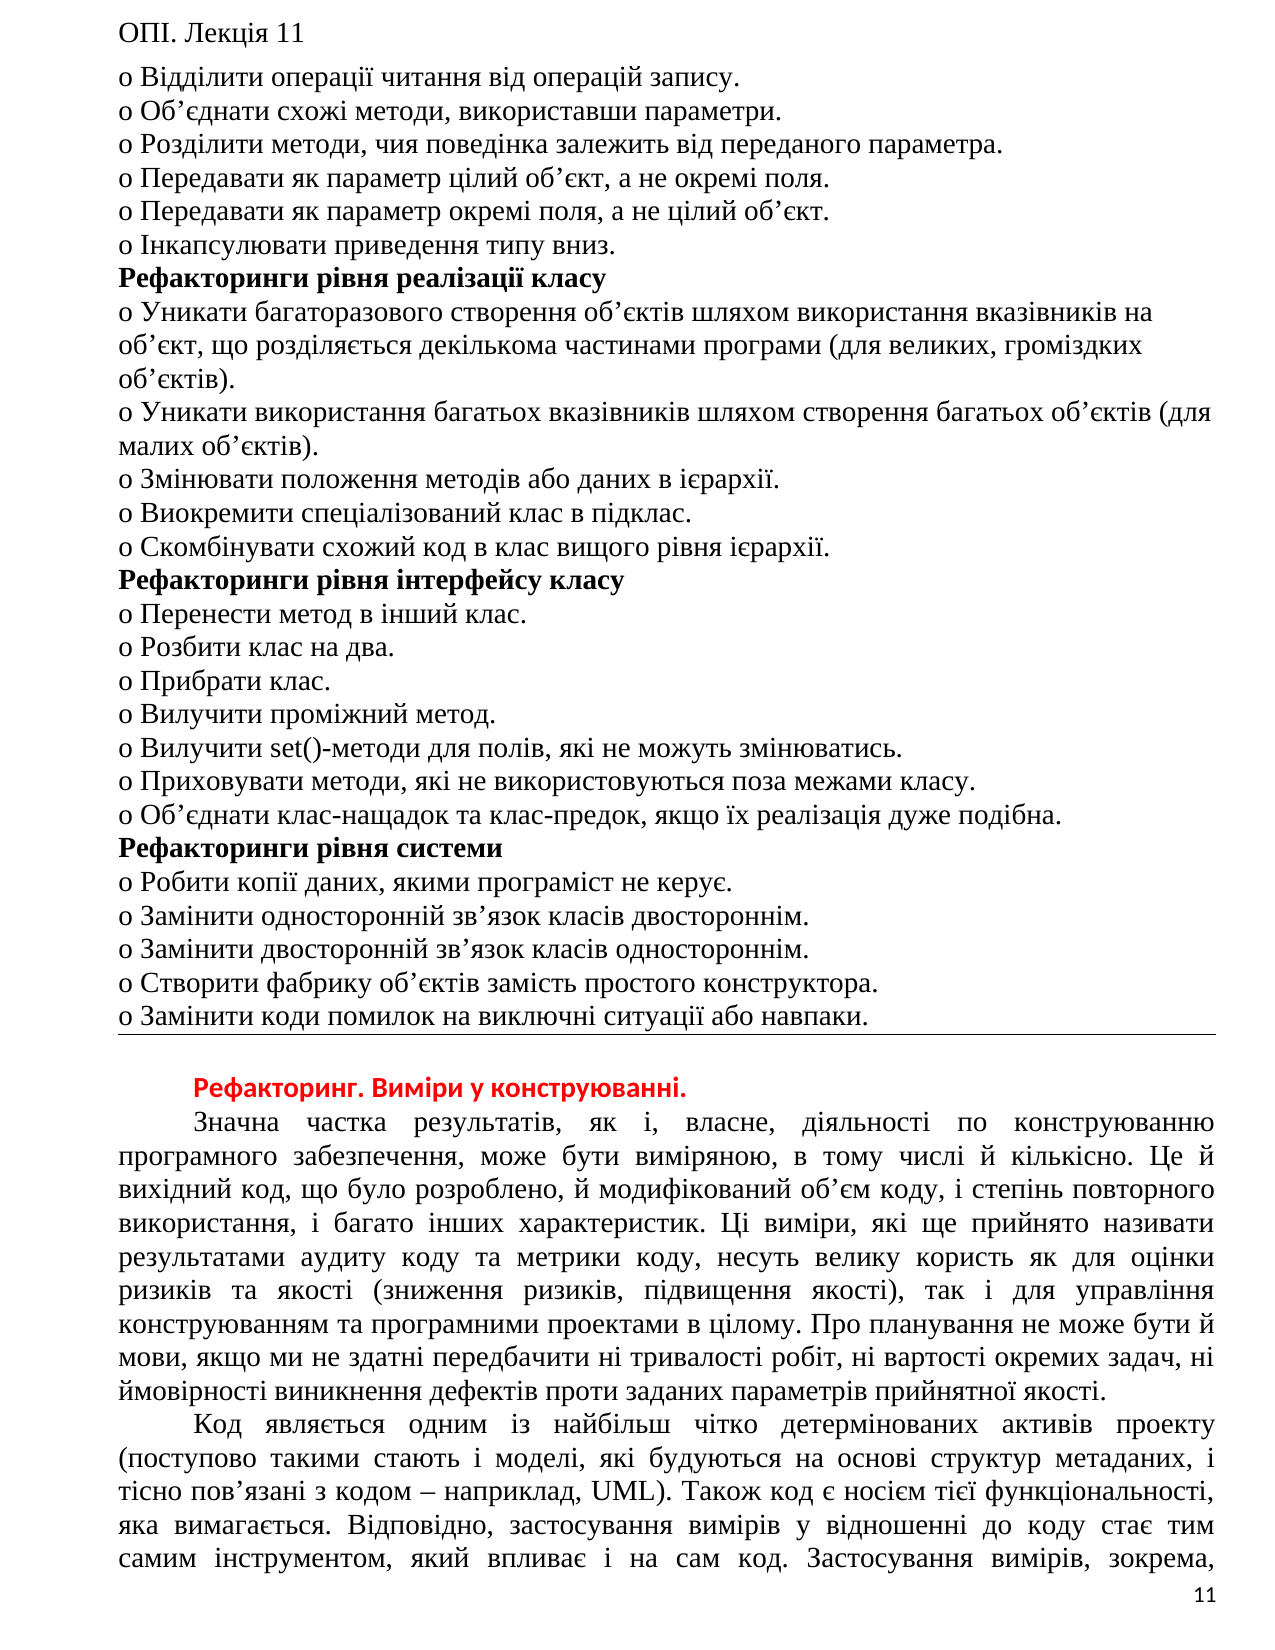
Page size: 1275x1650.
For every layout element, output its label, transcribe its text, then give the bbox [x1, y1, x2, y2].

text o Виокремити спеціалізований клас в підклас. [118, 495, 1216, 529]
text o Розбити клас на два. [118, 629, 1216, 663]
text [118, 1406, 1216, 1574]
text o Відділити операції читання від операцій запису. [118, 59, 1216, 93]
text o Прибрати клас. [118, 663, 1216, 696]
text o Змінювати положення методів або даних в ієрархії. [118, 462, 1216, 495]
text o Створити фабрику об’єктів замість простого конструктора. [118, 965, 1216, 998]
text o Скомбінувати схожий код в клас вищого рівня ієрархії. [118, 529, 1216, 562]
text Рефакторинг. Виміри у конструюванні. [118, 1069, 1216, 1104]
text Рефакторинги рівня інтерфейсу класу [118, 562, 1216, 596]
text o Уникати багаторазового створення об’єктів шляхом використання вказівників на об’єкт, що розділяється декількома частинами програми (для великих, громіздких об’єктів). [118, 294, 1216, 394]
text o Вилучити проміжний метод. [118, 696, 1216, 730]
text o Інкапсулювати приведення типу вниз. [118, 227, 1216, 260]
text o Об’єднати клас-нащадок та клас-предок, якщо їх реалізація дуже подібна. [118, 797, 1216, 831]
text o Перенести метод в інший клас. [118, 596, 1216, 629]
text o Об’єднати схожі методи, використавши параметри. [118, 93, 1216, 126]
text Рефакторинги рівня системи [118, 831, 1216, 864]
text o Розділити методи, чия поведінка залежить від переданого параметра. [118, 126, 1216, 160]
text o Замінити односторонній зв’язок класів двостороннім. [118, 898, 1216, 931]
text o Уникати використання багатьох вказівників шляхом створення багатьох об’єктів (для малих об’єктів). [118, 394, 1216, 462]
text o Робити копії даних, якими програміст не керує. [118, 864, 1216, 898]
text o Замінити двосторонній зв’язок класів одностороннім. [118, 931, 1216, 965]
text o Передавати як параметр цілий об’єкт, а не окремі поля. [118, 160, 1216, 193]
text o Передавати як параметр окремі поля, а не цілий об’єкт. [118, 193, 1216, 227]
text Значна частка результатів, як і, власне, діяльності по конструюванню програмного забезпечення, може бути виміряною, в тому числі й кількісно. Це й вихідний код, що було розроблено, й модифікований об’єм коду, і степінь повторного використання, і багато інших характеристик. Ці виміри, які ще прийнято називати результатами аудиту коду та метрики коду, несуть велику користь як для оцінки ризиків та якості (зниження ризиків, підвищення якості), так і для управління конструюванням та програмними проектами в цілому. Про планування не може бути й мови, якщо ми не здатні передбачити ні тривалості робіт, ні вартості окремих задач, ні ймовірності виникнення дефектів проти заданих параметрів прийнятної якості. [118, 1104, 1216, 1406]
text o Приховувати методи, які не використовуються поза межами класу. [118, 763, 1216, 797]
text o Вилучити set()-методи для полів, які не можуть змінюватись. [118, 730, 1216, 763]
text Рефакторинги рівня реалізації класу [118, 260, 1216, 294]
text o Замінити коди помилок на виключні ситуації або навпаки. [118, 998, 1216, 1034]
